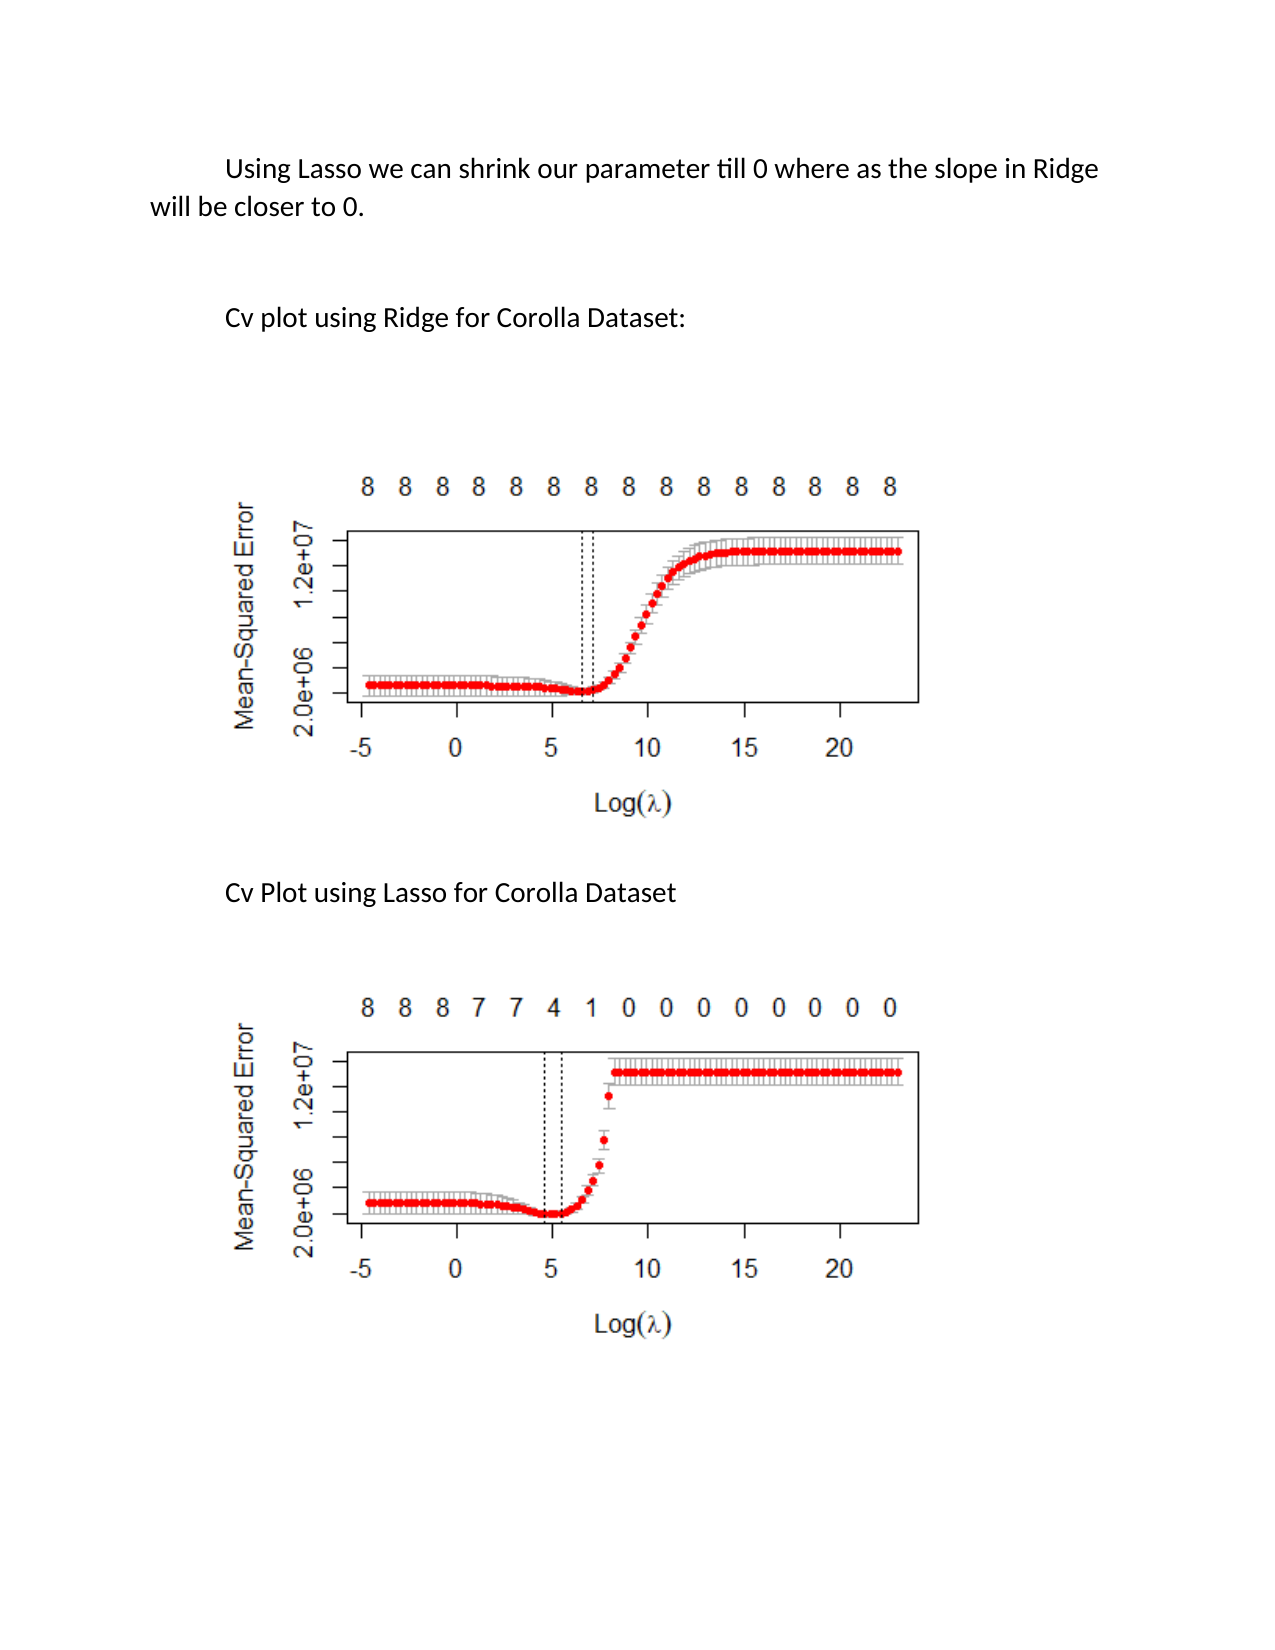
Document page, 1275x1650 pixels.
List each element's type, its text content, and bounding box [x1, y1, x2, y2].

picture [225, 929, 982, 1377]
text Using Lasso we can shrink our parameter till 0 where as the slope in Ridge will be closer to 0. [150, 150, 1125, 224]
text Cv Plot using Lasso for Corolla Dataset [150, 874, 1125, 910]
picture [225, 408, 982, 856]
text Cv plot using Ridge for Corolla Dataset: [150, 299, 1125, 334]
